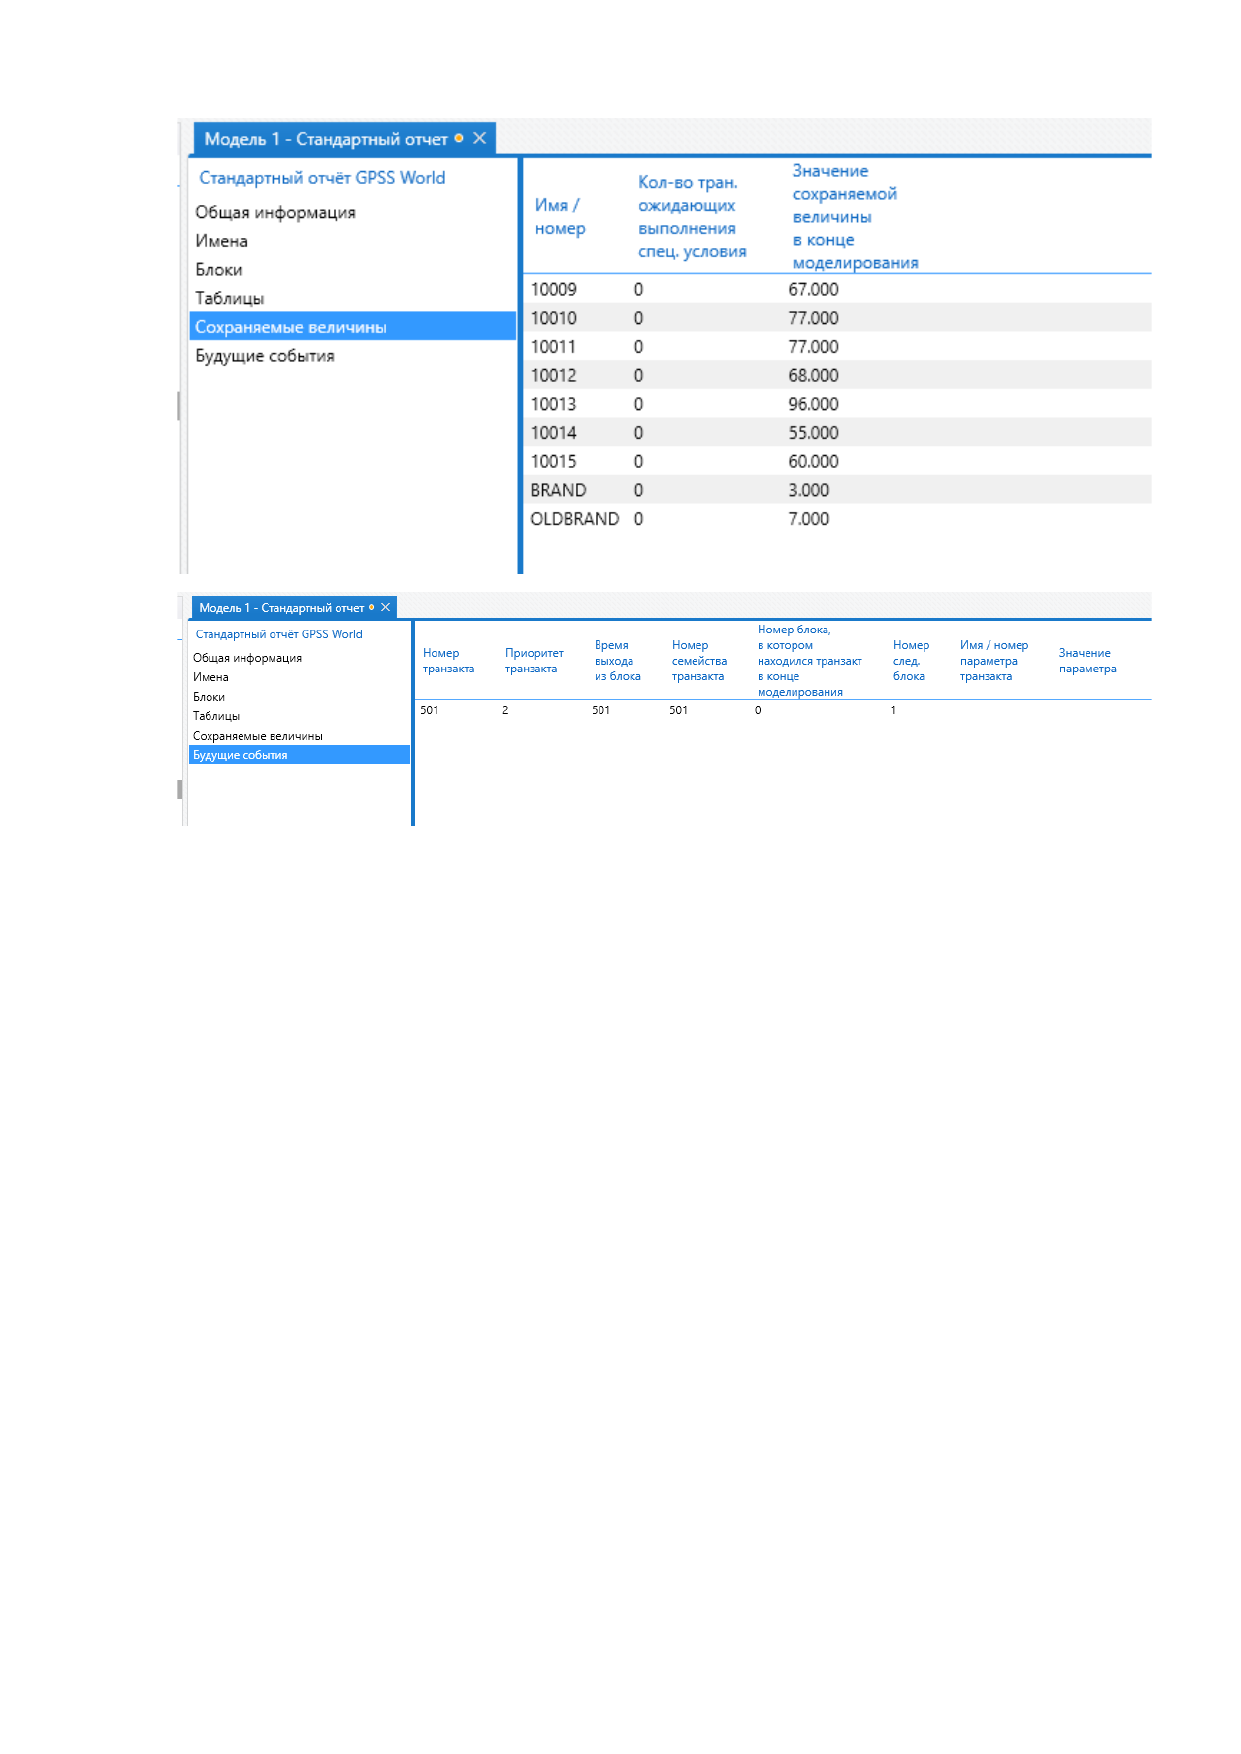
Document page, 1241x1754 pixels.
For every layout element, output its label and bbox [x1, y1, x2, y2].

picture [177, 118, 1152, 574]
picture [177, 592, 1152, 826]
